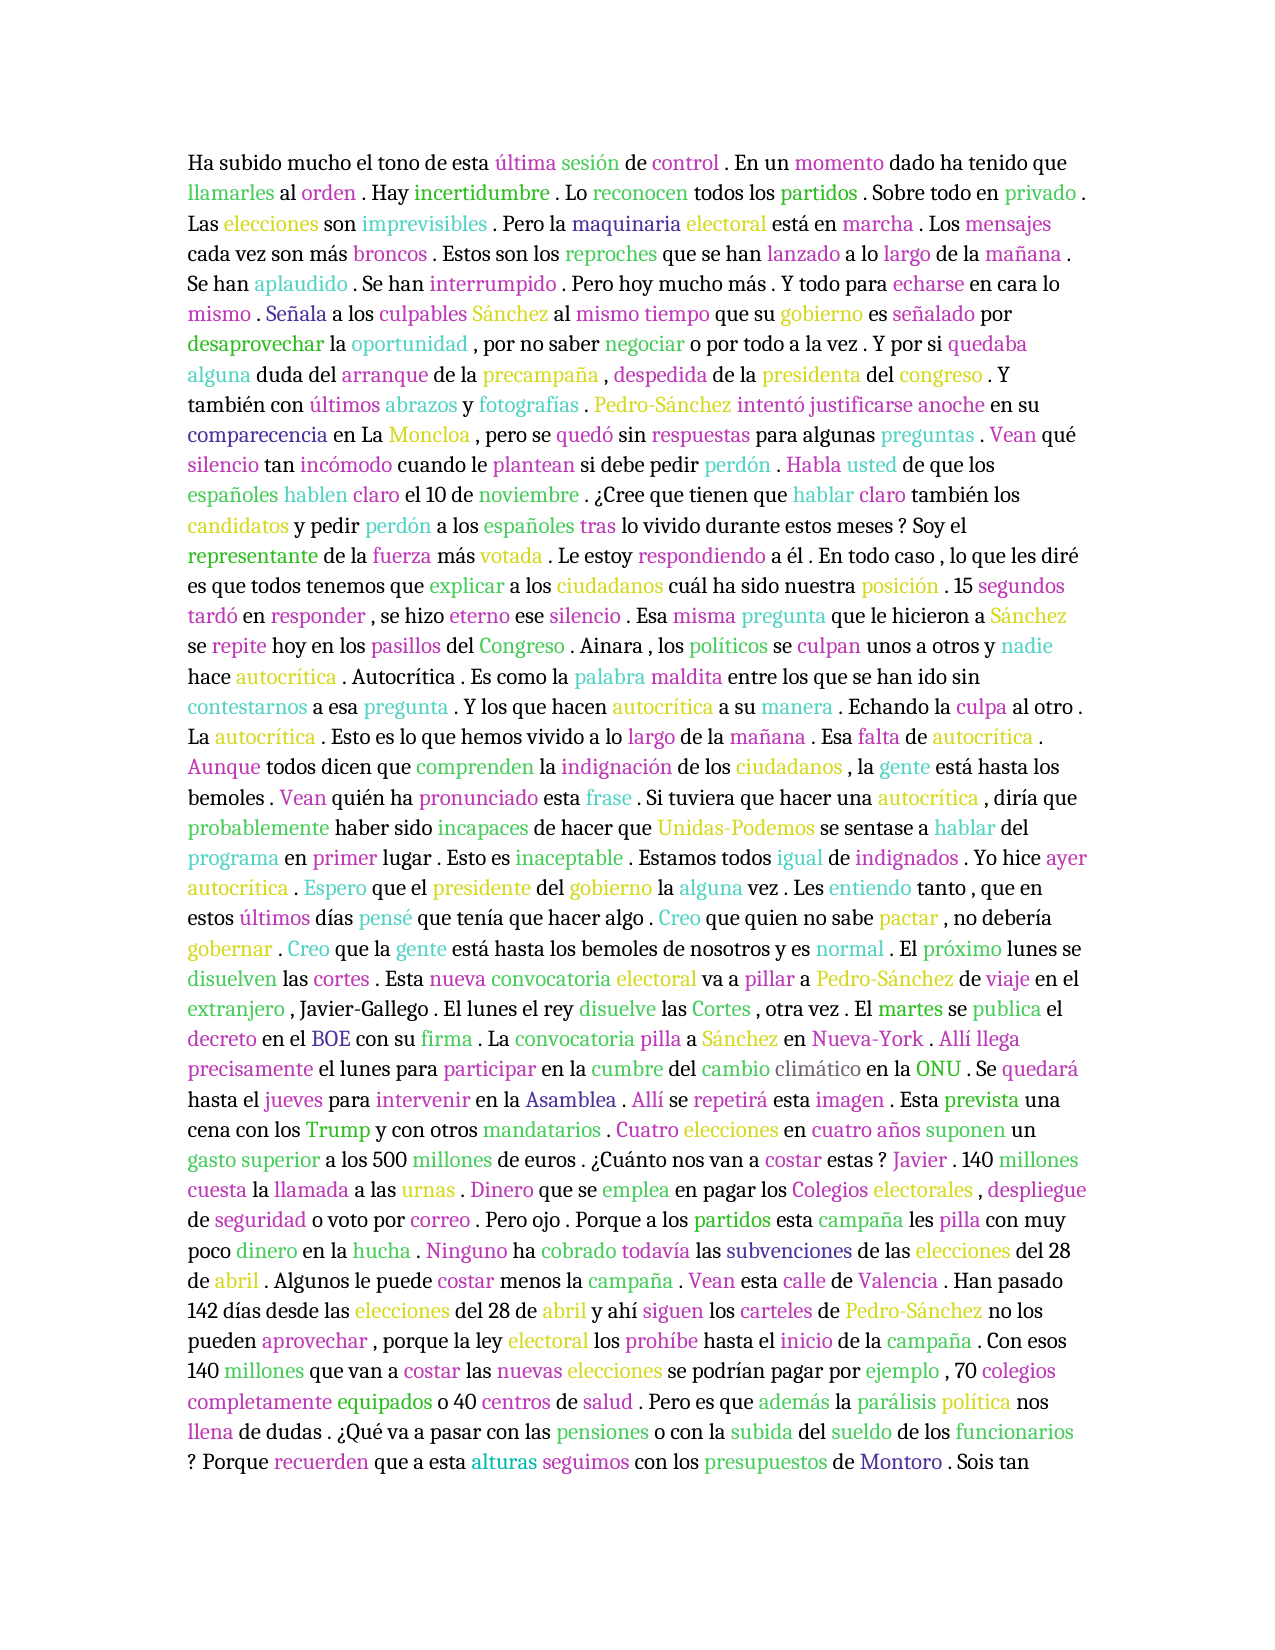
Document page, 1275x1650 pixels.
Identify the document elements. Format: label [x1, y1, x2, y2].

text [187, 150, 1087, 1475]
